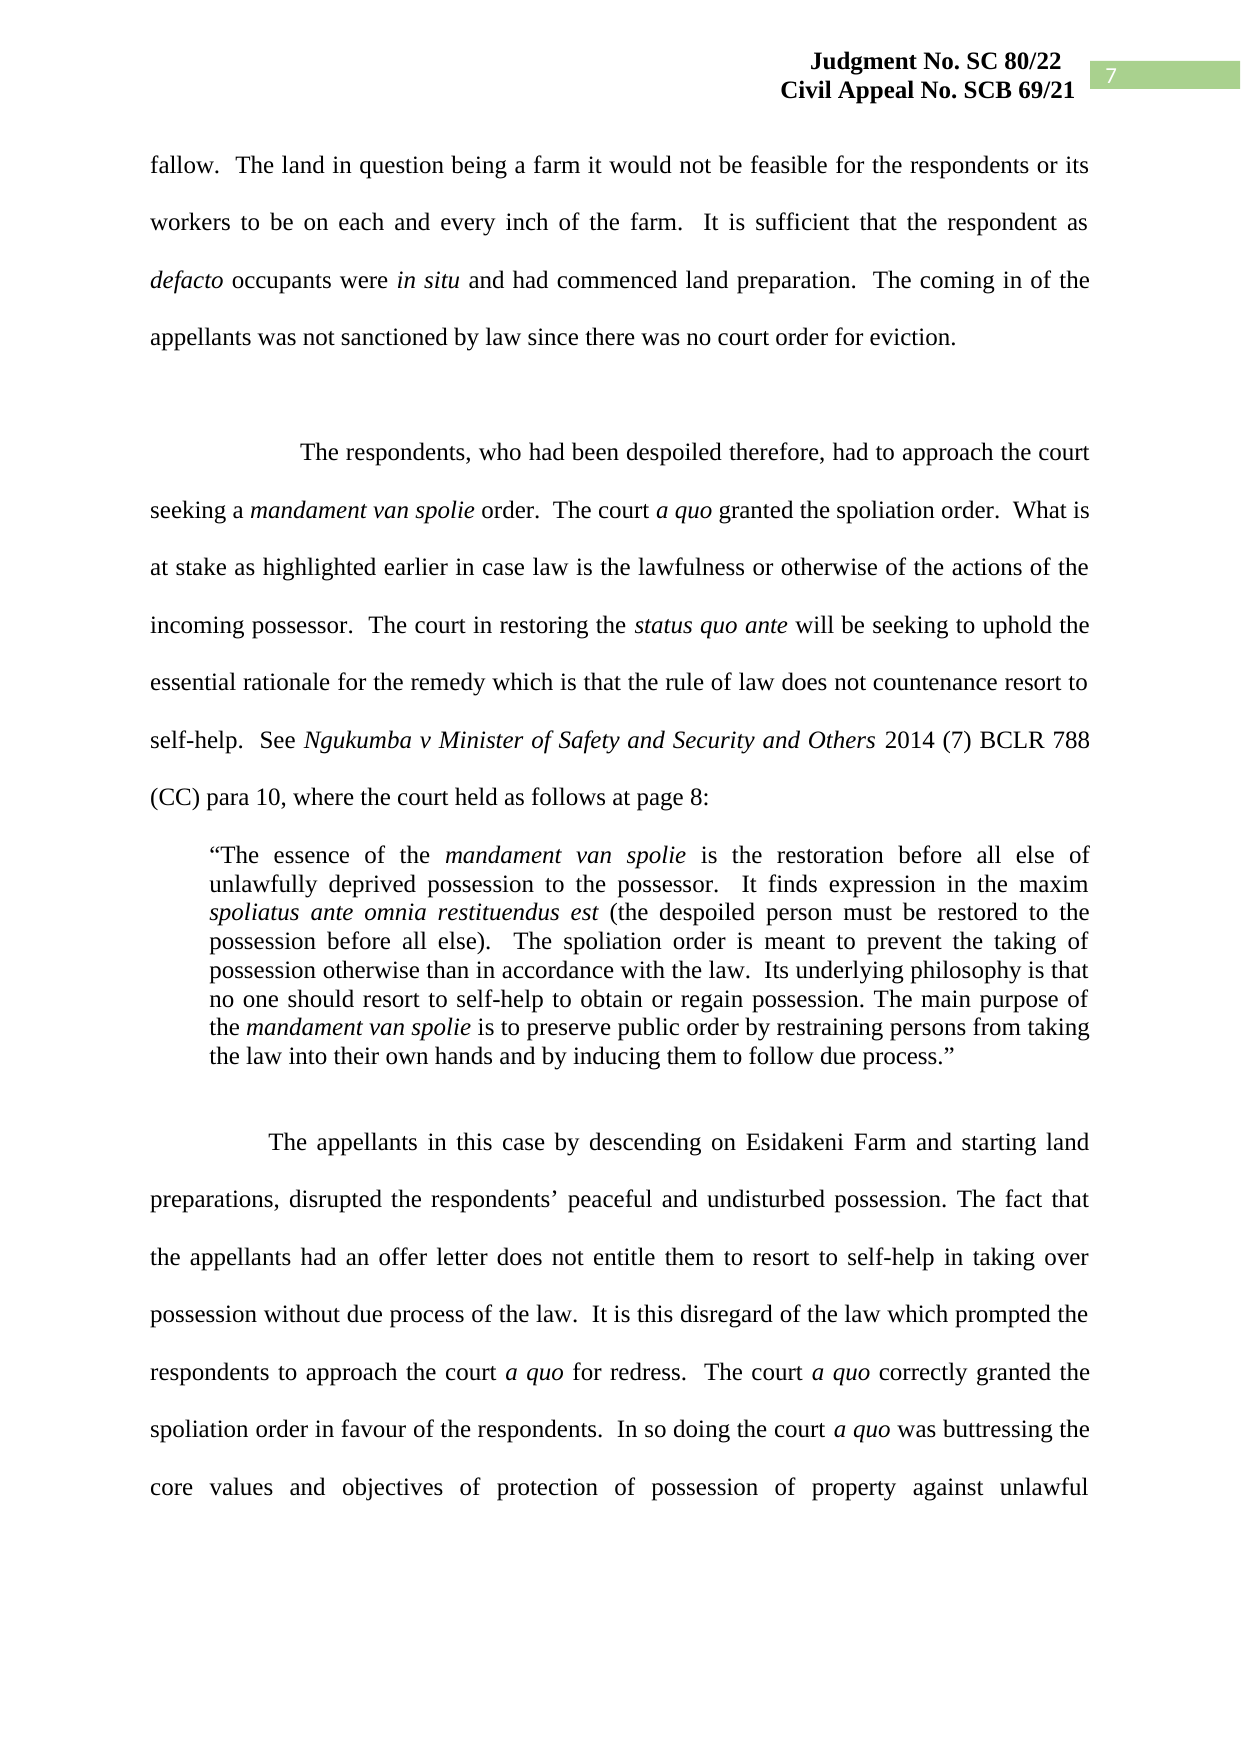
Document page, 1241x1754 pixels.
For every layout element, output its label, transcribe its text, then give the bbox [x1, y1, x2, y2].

text “The essence of the mandament van spolie is the restoration before all else of unlawfully deprived possession to the possessor. It finds expression in the maxim spoliatus ante omnia restituendus est (the despoiled person must be restored to the possession before all else). The spoliation order is meant to prevent the taking of possession otherwise than in accordance with the law. Its underlying philosophy is that no one should resort to self-help to obtain or regain possession. The main purpose of the mandament van spolie is to preserve public order by restraining persons from taking the law into their own hands and by inducing them to follow due process.” [209, 840, 1090, 1070]
text The respondents, who had been despoiled therefore, had to approach the court seeking a mandament van spolie order. The court a quo granted the spoliation order. What is at stake as highlighted earlier in case law is the lawfulness or otherwise of the actions of the incoming possessor. The court in restoring the status quo ante will be seeking to uphold the essential rationale for the remedy which is that the rule of law does not countenance resort to self-help. See Ngukumba v Minister of Safety and Security and Others 2014 (7) BCLR 788 (CC) para 10, where the court held as follows at page 8: [150, 437, 1090, 811]
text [150, 1127, 1090, 1501]
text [150, 150, 1090, 351]
